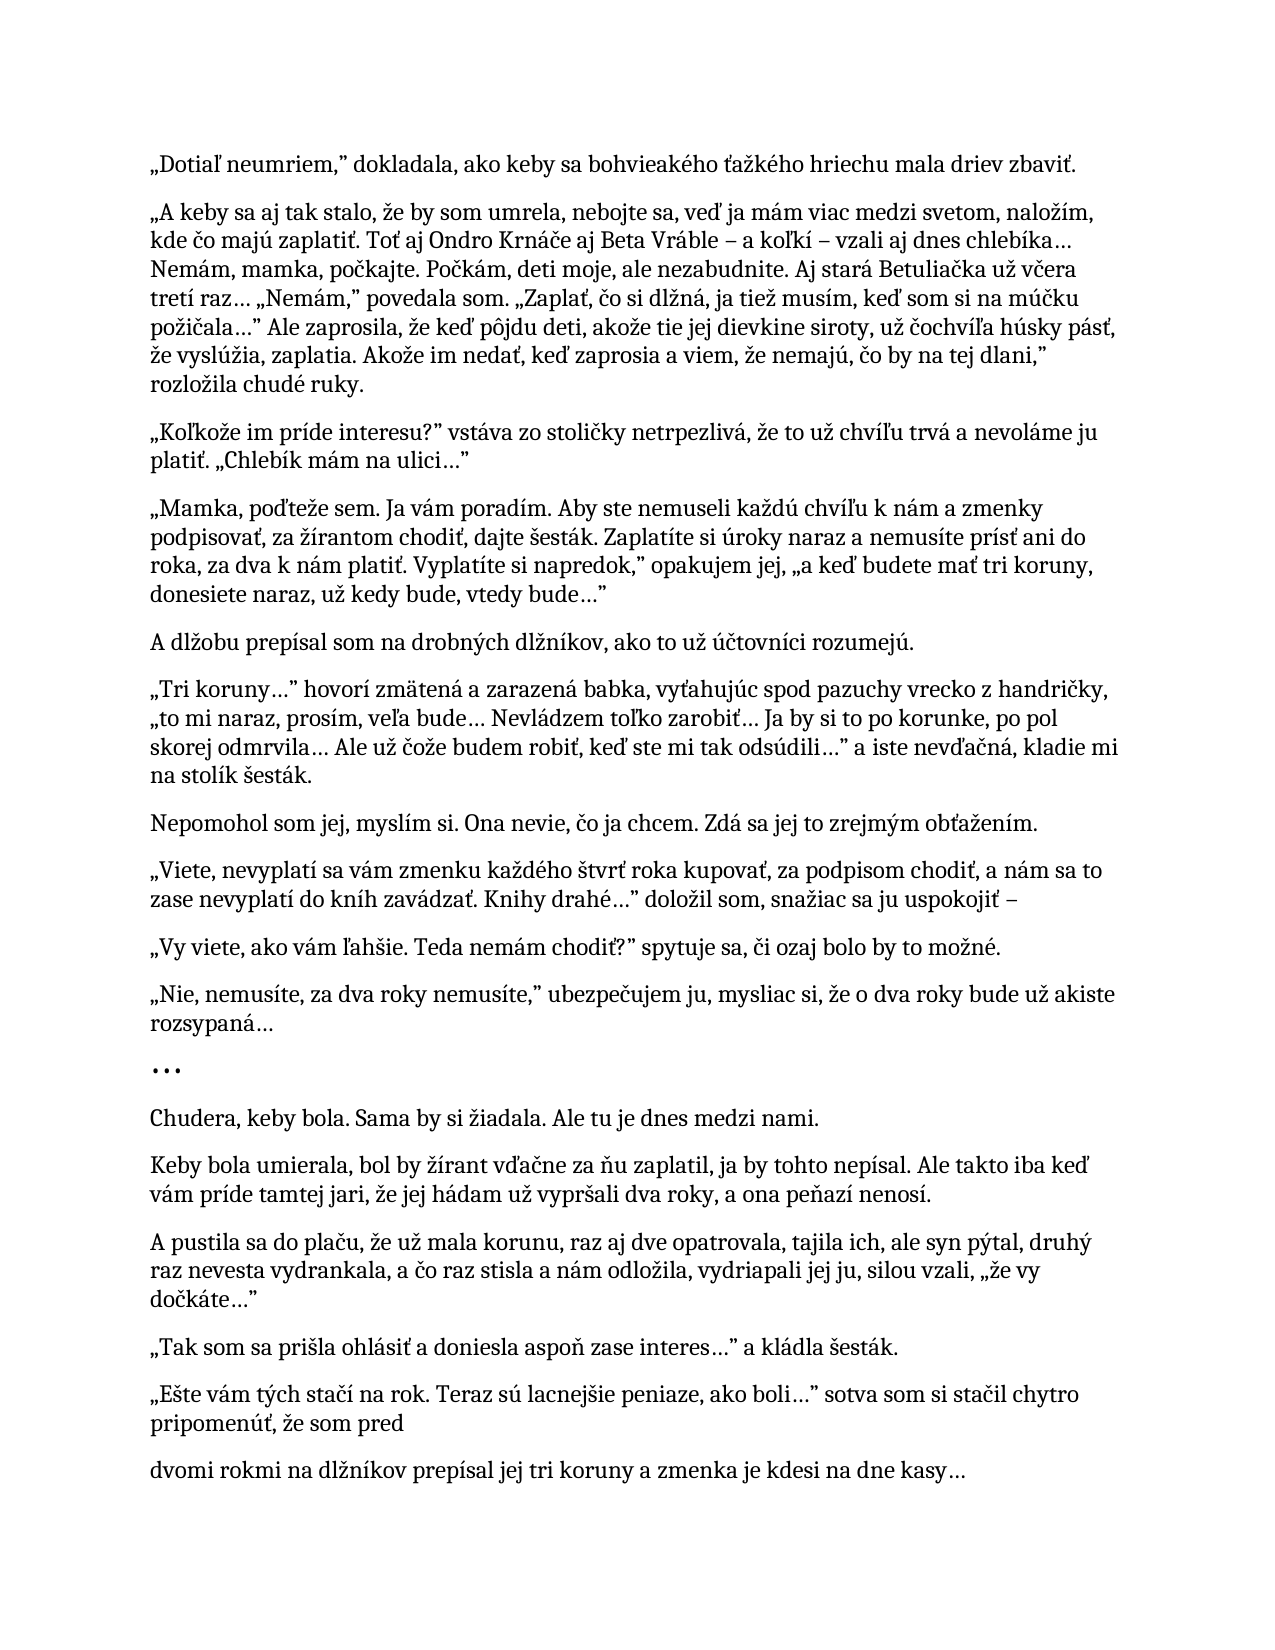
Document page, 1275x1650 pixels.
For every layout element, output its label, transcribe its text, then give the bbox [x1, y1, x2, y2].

text Nepomohol som jej, myslím si. Ona nevie, čo ja chcem. Zdá sa jej to zrejmým obťažením. [150, 809, 1125, 837]
text „Viete, nevyplatí sa vám zmenku každého štvrť roka kupovať, za podpisom chodiť, a nám sa to zase nevyplatí do kníh zavádzať. Knihy drahé…” doložil som, snažiac sa ju uspokojiť – [150, 856, 1125, 914]
text dvomi rokmi na dlžníkov prepísal jej tri koruny a zmenka je kdesi na dne kasy… [150, 1456, 1125, 1485]
text A pustila sa do plaču, že už mala korunu, raz aj dve opatrovala, tajila ich, ale syn pýtal, druhý raz nevesta vydrankala, a čo raz stisla a nám odložila, vydriapali jej ju, silou vzali, „že vy dočkáte…” [150, 1227, 1125, 1314]
text „Mamka, poďteže sem. Ja vám poradím. Aby ste nemuseli každú chvíľu k nám a zmenky podpisovať, za žírantom chodiť, dajte šesták. Zaplatíte si úroky naraz a nemusíte prísť ani do roka, za dva k nám platiť. Vyplatíte si napredok,” opakujem jej, „a keď budete mať tri koruny, donesiete naraz, už kedy bude, vtedy bude…” [150, 494, 1125, 609]
text Keby bola umierala, bol by žírant vďačne za ňu zaplatil, ja by tohto nepísal. Ale takto iba keď vám príde tamtej jari, že jej hádam už vypršali dva roky, a ona peňazí nenosí. [150, 1151, 1125, 1209]
text „Ešte vám tých stačí na rok. Teraz sú lacnejšie peniaze, ako boli…” sotva som si stačil chytro pripomenúť, že som pred [150, 1380, 1125, 1437]
text Chudera, keby bola. Sama by si žiadala. Ale tu je dnes medzi nami. [150, 1104, 1125, 1132]
text „Tak som sa prišla ohlásiť a doniesla aspoň zase interes…” a kládla šesták. [150, 1332, 1125, 1361]
text „Tri koruny…” hovorí zmätená a zarazená babka, vyťahujúc spod pazuchy vrecko z handričky, „to mi naraz, prosím, veľa bude… Nevládzem toľko zarobiť… Ja by si to po korunke, po pol skorej odmrvila… Ale už čože budem robiť, keď ste mi tak odsúdili…” a iste nevďačná, kladie mi na stolík šesták. [150, 675, 1125, 790]
text „Vy viete, ako vám ľahšie. Teda nemám chodiť?” spytuje sa, či ozaj bolo by to možné. [150, 932, 1125, 961]
text ••• [150, 1056, 1125, 1085]
text „Dotiaľ neumriem,” dokladala, ako keby sa bohvieakého ťažkého hriechu mala driev zbaviť. [150, 150, 1125, 179]
text „A keby sa aj tak stalo, že by som umrela, nebojte sa, veď ja mám viac medzi svetom, naložím, kde čo majú zaplatiť. Toť aj Ondro Krnáče aj Beta Vráble – a koľkí – vzali aj dnes chlebíka… Nemám, mamka, počkajte. Počkám, deti moje, ale nezabudnite. Aj stará Betuliačka už včera tretí raz… „Nemám,” povedala som. „Zaplať, čo si dlžná, ja tiež musím, keď som si na múčku požičala…” Ale zaprosila, že keď pôjdu deti, akože tie jej dievkine siroty, už čochvíľa húsky pásť, že vyslúžia, zaplatia. Akože im nedať, keď zaprosia a viem, že nemajú, čo by na tej dlani,” rozložila chudé ruky. [150, 197, 1125, 399]
text „Nie, nemusíte, za dva roky nemusíte,” ubezpečujem ju, mysliac si, že o dva roky bude už akiste rozsypaná… [150, 980, 1125, 1037]
text A dlžobu prepísal som na drobných dlžníkov, ako to už účtovníci rozumejú. [150, 627, 1125, 656]
text „Koľkože im príde interesu?” vstáva zo stoličky netrpezlivá, že to už chvíľu trvá a nevoláme ju platiť. „Chlebík mám na ulici…” [150, 417, 1125, 475]
